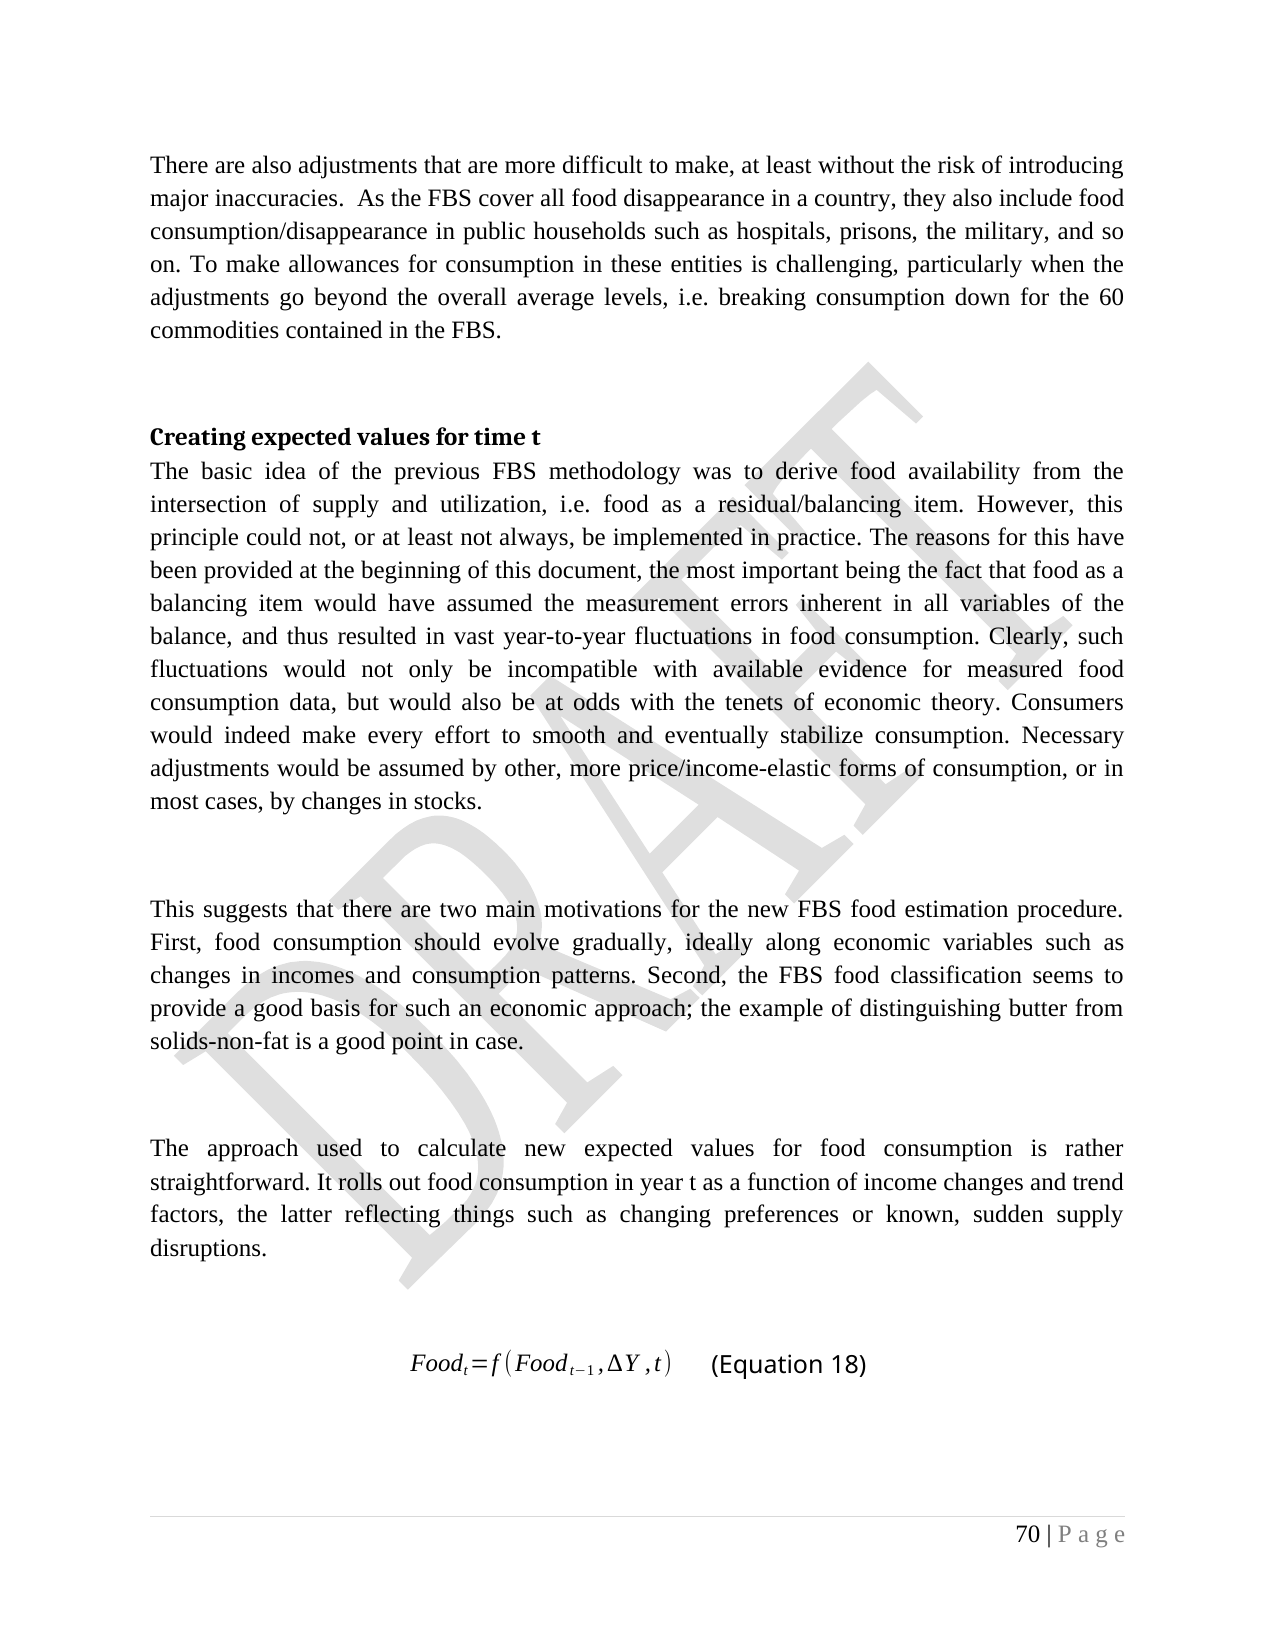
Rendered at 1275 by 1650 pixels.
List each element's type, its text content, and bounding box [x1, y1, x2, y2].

text There are also adjustments that are more difficult to make, at least without the risk of introducing major inaccuracies. As the FBS cover all food disappearance in a country, they also include food consumption/disappearance in public households such as hospitals, prisons, the military, and so on. To make allowances for consumption in these entities is challenging, particularly when the adjustments go beyond the overall average levels, i.e. breaking consumption down for the 60 commodities contained in the FBS. [150, 150, 1125, 344]
subtitle Creating expected values for time t [150, 423, 1125, 452]
text The approach used to calculate new expected values for food consumption is rather straightforward. It rolls out food consumption in year t as a function of income changes and trend factors, the latter reflecting things such as changing preferences or known, sudden supply disruptions. [150, 1133, 1125, 1261]
text The basic idea of the previous FBS methodology was to derive food availability from the intersection of supply and utilization, i.e. food as a residual/balancing item. However, this principle could not, or at least not always, be implemented in practice. The reasons for this have been provided at the beginning of this document, the most important being the fact that food as a balancing item would have assumed the measurement errors inherent in all variables of the balance, and thus resulted in vast year-to-year fluctuations in food consumption. Clearly, such fluctuations would not only be incompatible with available evidence for measured food consumption data, but would also be at odds with the tenets of economic theory. Consumers would indeed make every effort to smooth and eventually stabilize consumption. Necessary adjustments would be assumed by other, more price/income-elastic forms of consumption, or in most cases, by changes in stocks. [150, 456, 1125, 815]
text (Equation 18) [150, 1346, 1125, 1381]
text This suggests that there are two main motivations for the new FBS food estimation procedure. First, food consumption should evolve gradually, ideally along economic variables such as changes in incomes and consumption patterns. Second, the FBS food classification seems to provide a good basis for such an economic approach; the example of distinguishing butter from solids-non-fat is a good point in case. [150, 894, 1125, 1054]
